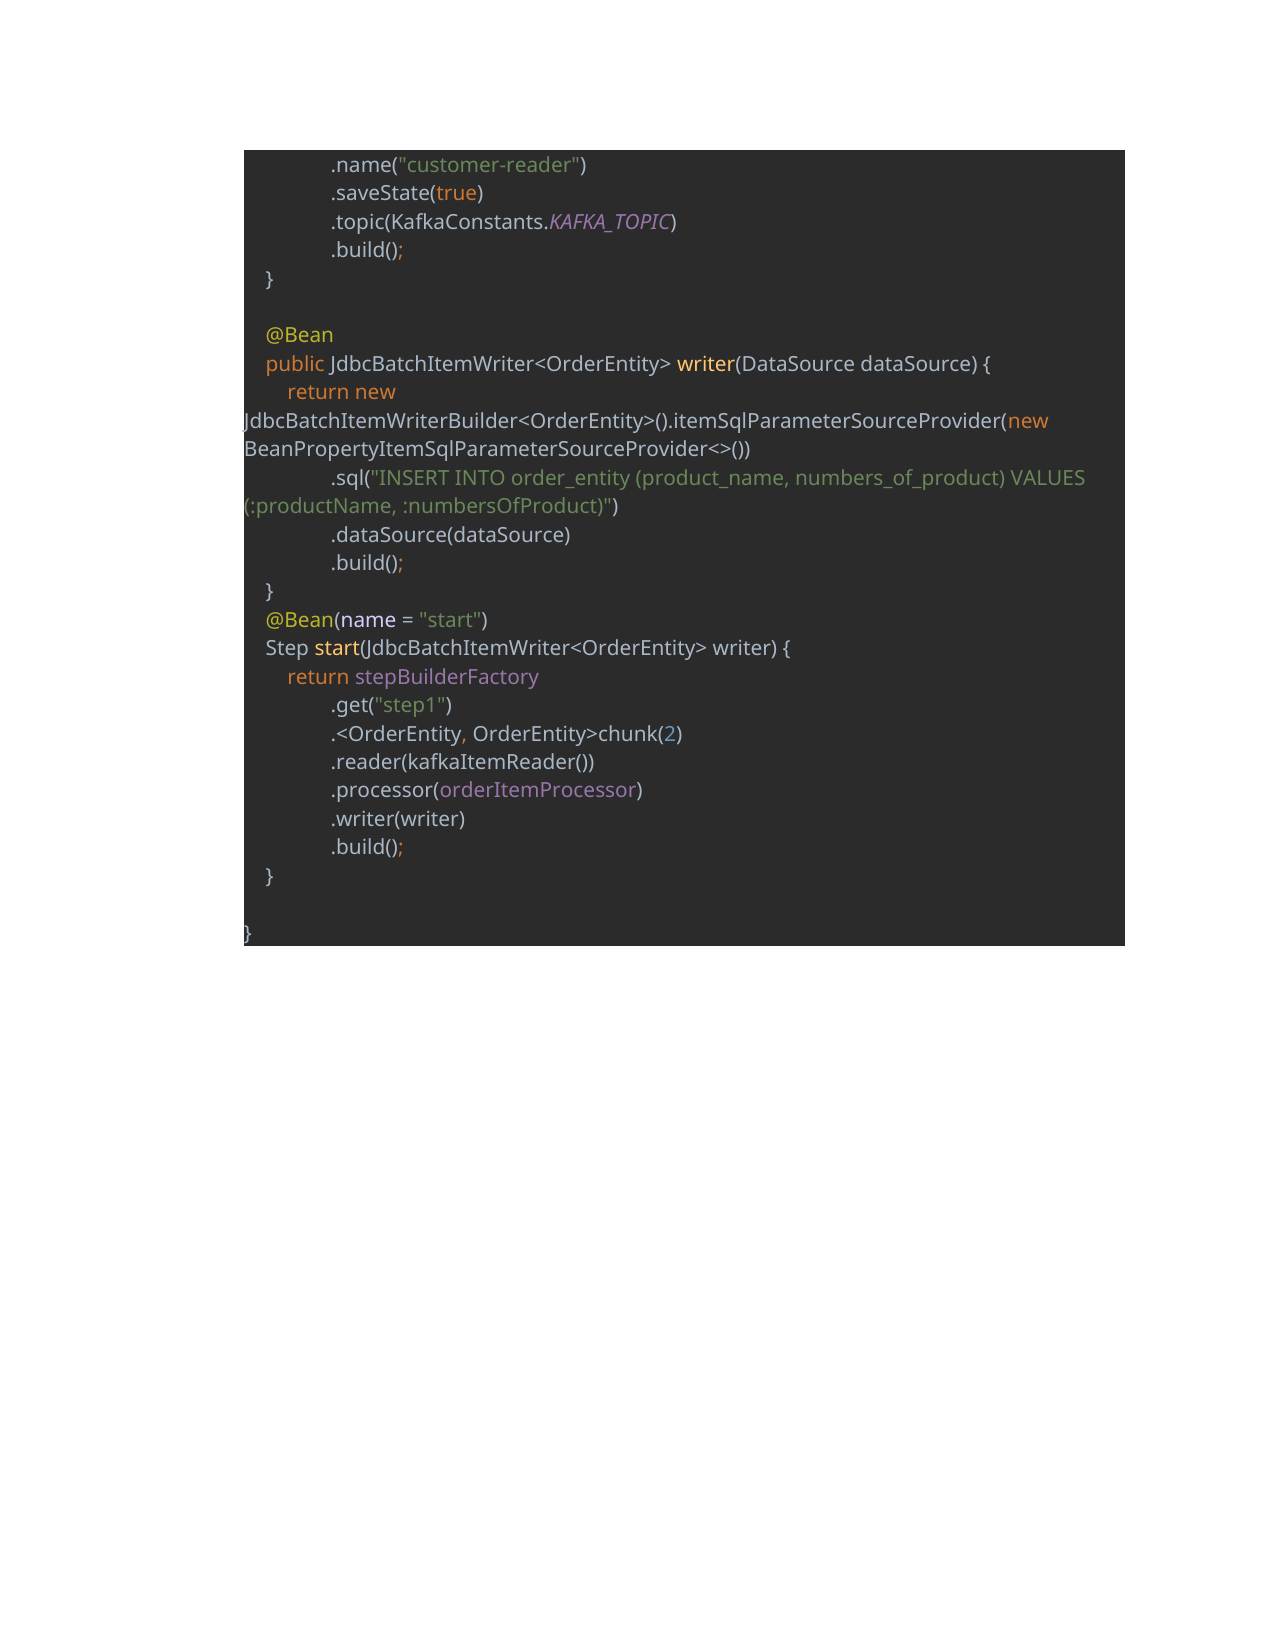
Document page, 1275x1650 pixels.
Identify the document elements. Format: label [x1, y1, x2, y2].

text [244, 150, 1125, 946]
